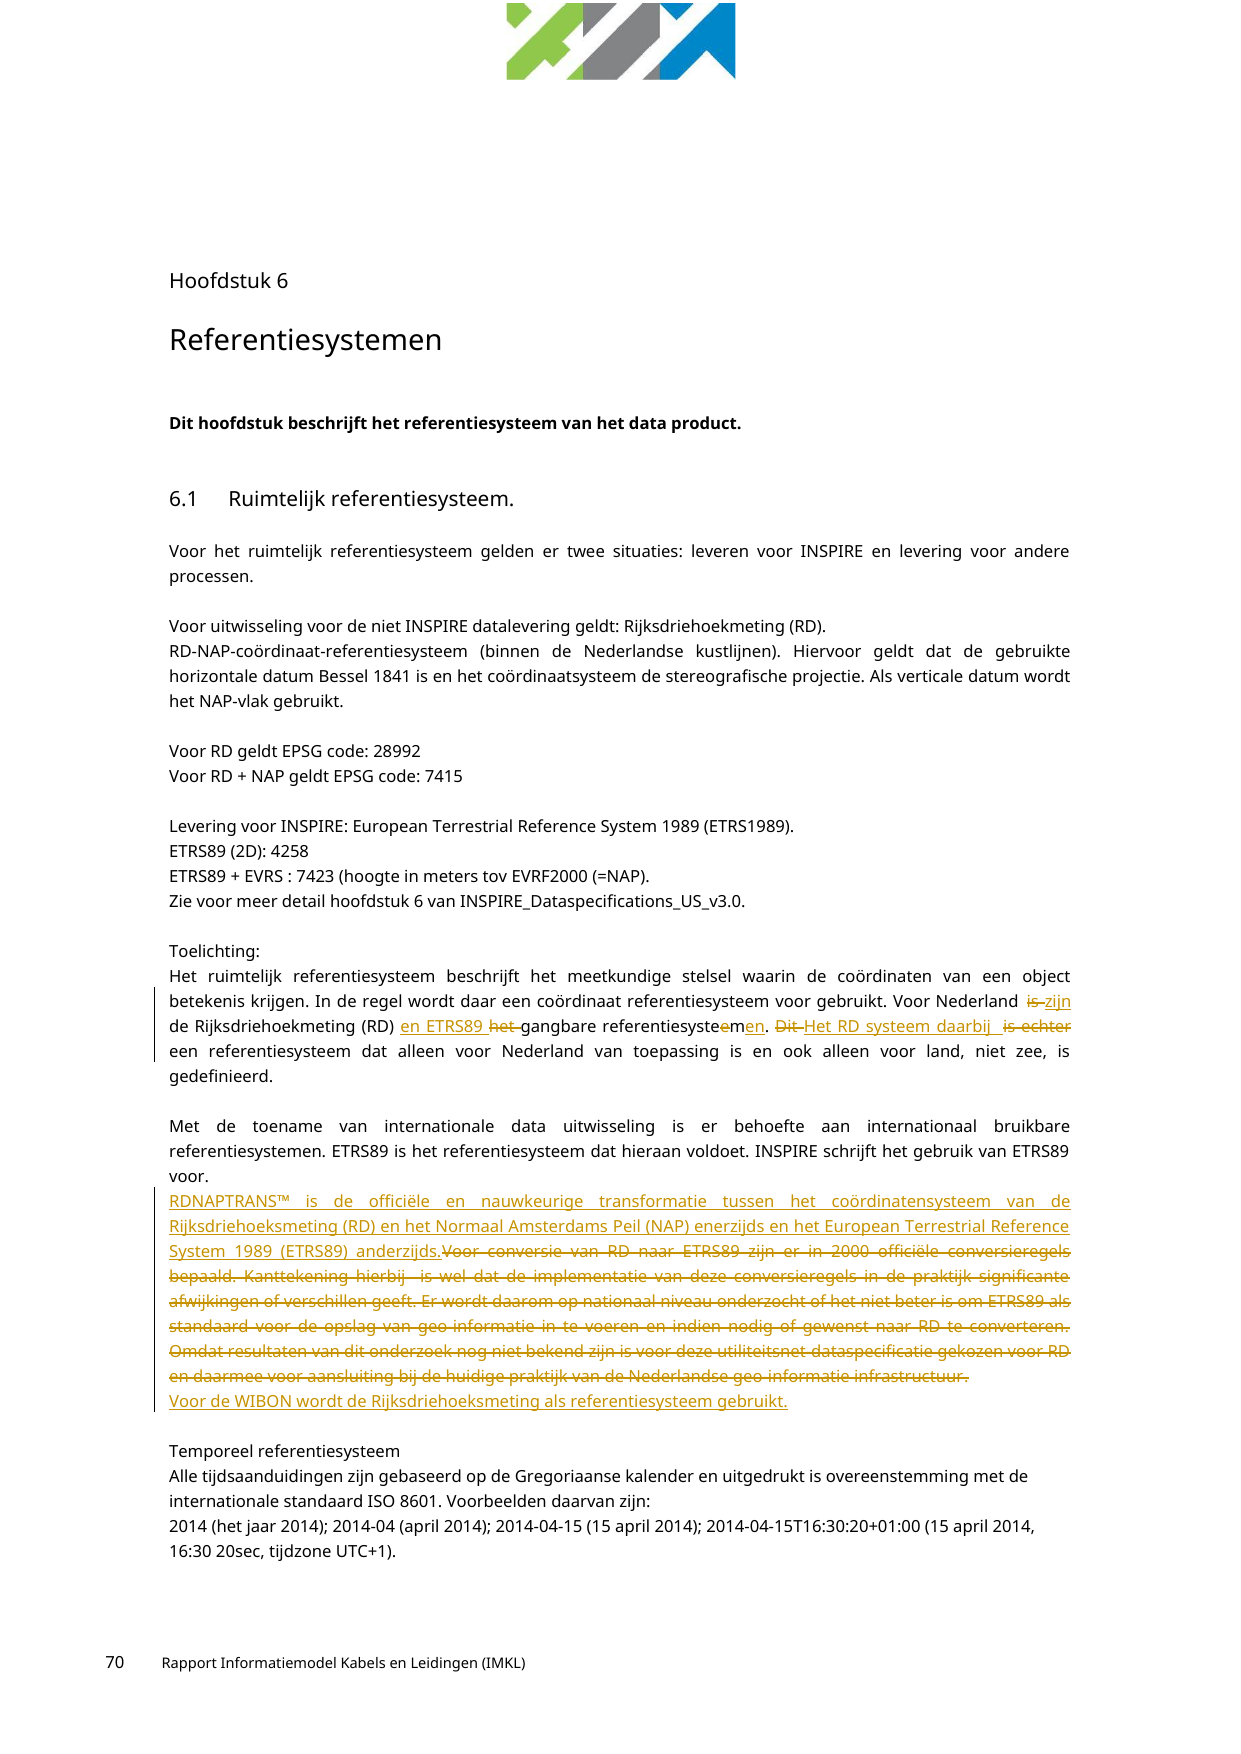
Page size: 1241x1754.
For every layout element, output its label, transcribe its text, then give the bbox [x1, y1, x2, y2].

text Voor uitwisseling voor de niet INSPIRE datalevering geldt: Rijksdriehoekmeting (RD). [169, 612, 1071, 637]
text Toelichting: [169, 937, 1071, 962]
text Referentiesystemen [169, 319, 1071, 359]
text Dit hoofdstuk beschrijft het referentiesysteem van het data product. [169, 409, 1071, 434]
text Ruimtelijk referentiesysteem. [169, 484, 1071, 512]
text RD-NAP-coördinaat-referentiesysteem (binnen de Nederlandse kustlijnen). Hiervoor geldt dat de gebruikte horizontale datum Bessel 1841 is en het coördinaatsysteem de stereografische projectie. Als verticale datum wordt het NAP-vlak gebruikt. [169, 637, 1071, 712]
text 2014 (het jaar 2014); 2014-04 (april 2014); 2014-04-15 (15 april 2014); 2014-04-15T16:30:20+01:00 (15 april 2014, 16:30 20sec, tijdzone UTC+1). [169, 1512, 1071, 1562]
picture [677, 50, 736, 80]
text Zie voor meer detail hoofdstuk 6 van INSPIRE_Dataspecifications_US_v3.0. [169, 887, 1071, 912]
text ETRS89 (2D): 4258 [169, 837, 1071, 862]
text Alle tijdsaanduidingen zijn gebaseerd op de Gregoriaanse kalender en uitgedrukt is overeenstemming met de internationale standaard ISO 8601. Voorbeelden daarvan zijn: [169, 1462, 1071, 1512]
text Voor RD + NAP geldt EPSG code: 7415 [169, 762, 1071, 787]
text Levering voor INSPIRE: European Terrestrial Reference System 1989 (ETRS1989). [169, 812, 1071, 837]
picture [506, 3, 718, 80]
text Temporeel referentiesysteem [169, 1437, 1071, 1462]
text Voor het ruimtelijk referentiesysteem gelden er twee situaties: leveren voor INSPIRE en levering voor andere processen. [169, 537, 1071, 587]
text Voor RD geldt EPSG code: 28992 [169, 737, 1071, 762]
text Met de toename van internationale data uitwisseling is er behoefte aan internationaal bruikbare referentiesystemen. ETRS89 is het referentiesysteem dat hieraan voldoet. INSPIRE schrijft het gebruik van ETRS89 voor. [169, 1112, 1071, 1187]
text ETRS89 + EVRS : 7423 (hoogte in meters tov EVRF2000 (=NAP). [169, 862, 1071, 887]
text Het ruimtelijk referentiesysteem beschrijft het meetkundige stelsel waarin de coördinaten van een object betekenis krijgen. In de regel wordt daar een coördinaat referentiesysteem voor gebruikt. Voor Nederland de Rijksdriehoekmeting (RD) gangbare referentiesystem. een referentiesysteem dat alleen voor Nederland van toepassing is en ook alleen voor land, niet zee, is gedefinieerd. [169, 962, 1071, 1087]
